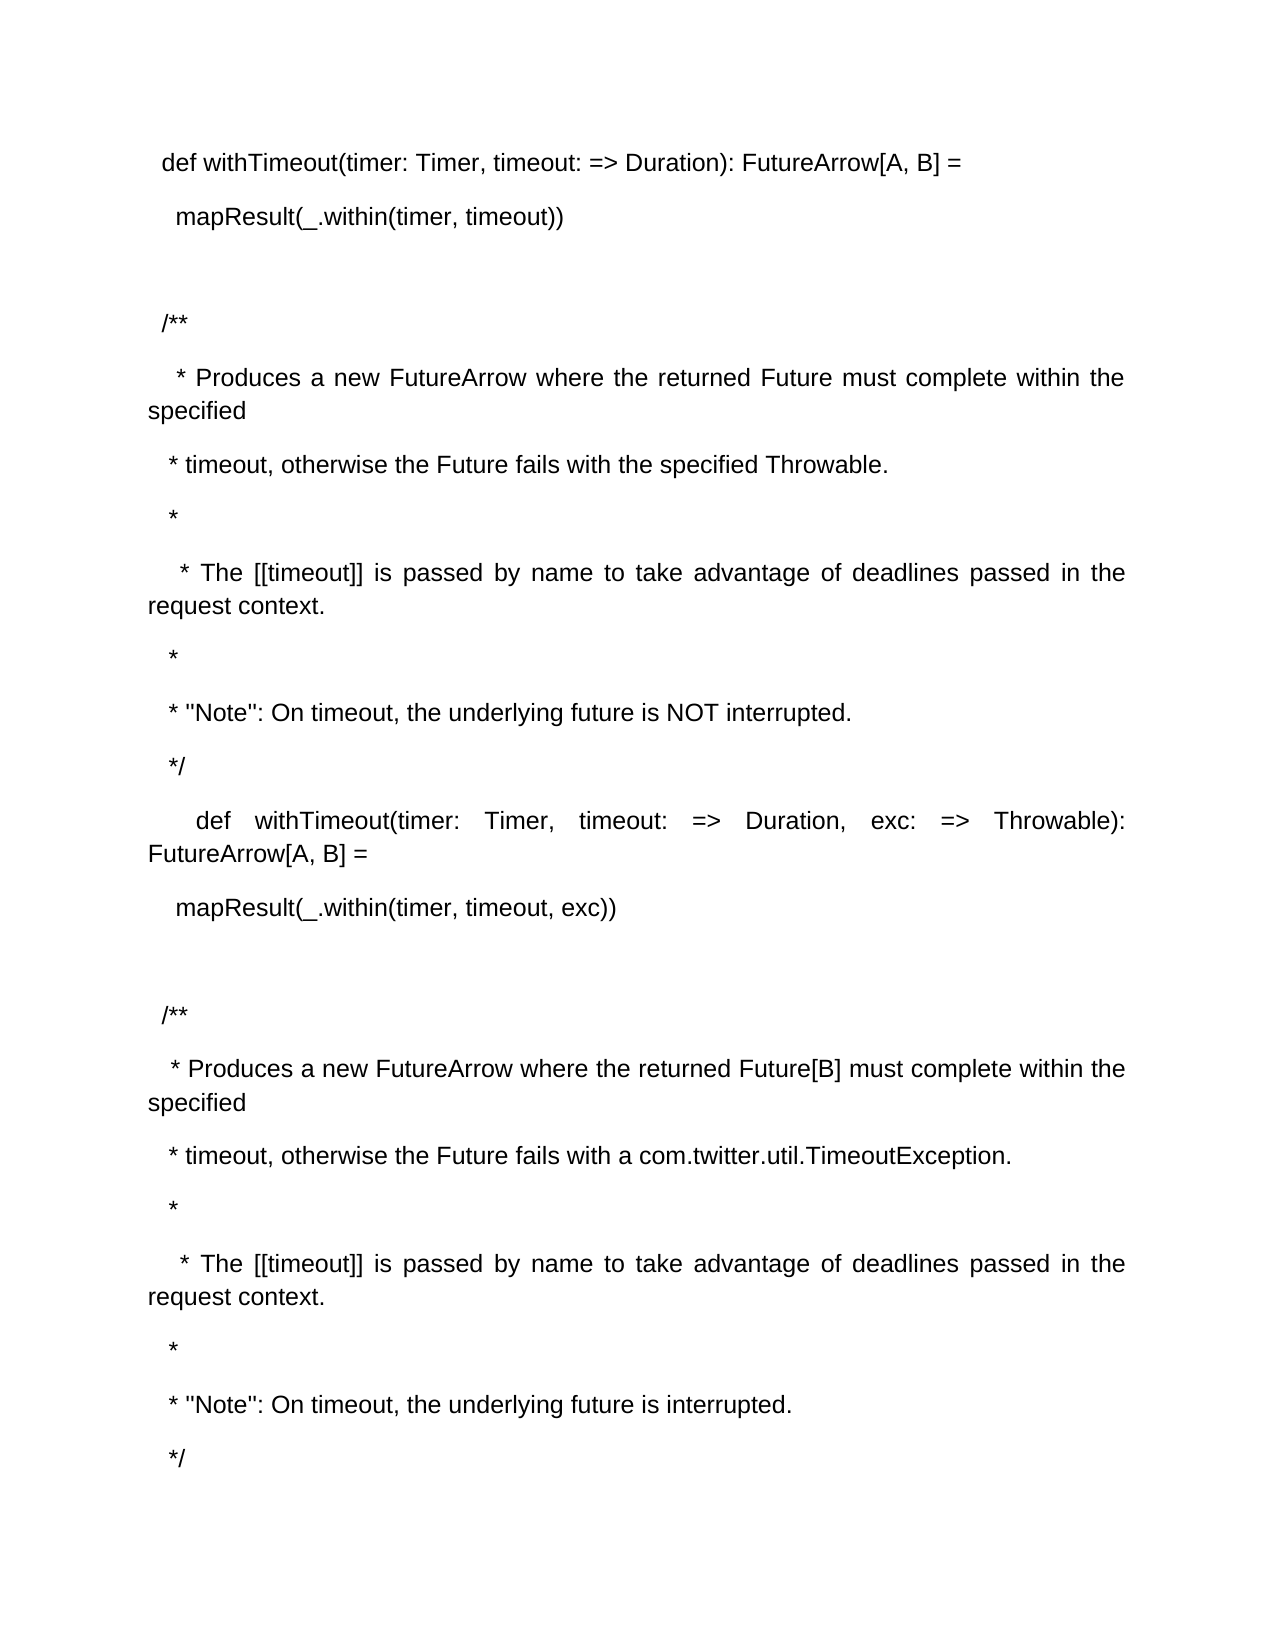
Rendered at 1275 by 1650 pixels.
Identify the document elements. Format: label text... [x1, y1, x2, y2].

text * ''Note'': On timeout, the underlying future is NOT interrupted. [148, 698, 1127, 727]
text */ [148, 752, 1127, 781]
text */ [148, 1444, 1127, 1472]
text * Produces a new FutureArrow where the returned Future must complete within the specified [148, 363, 1127, 425]
text mapResult(_.within(timer, timeout, exc)) [148, 893, 1127, 922]
text def withTimeout(timer: Timer, timeout: => Duration): FutureArrow[A, B] = [148, 148, 1127, 176]
text * The [[timeout]] is passed by name to take advantage of deadlines passed in the request context. [148, 558, 1127, 619]
text * The [[timeout]] is passed by name to take advantage of deadlines passed in the request context. [148, 1249, 1127, 1311]
text * [148, 504, 1127, 532]
text mapResult(_.within(timer, timeout)) [148, 201, 1127, 230]
text def withTimeout(timer: Timer, timeout: => Duration, exc: => Throwable): FutureArrow[A, B] = [148, 806, 1127, 868]
text * Produces a new FutureArrow where the returned Future[B] must complete within the specified [148, 1054, 1127, 1116]
text * [148, 1336, 1127, 1365]
text * timeout, otherwise the Future fails with a com.twitter.util.TimeoutException. [148, 1141, 1127, 1170]
text * [148, 1195, 1127, 1224]
text /** [148, 1001, 1127, 1029]
text * [148, 644, 1127, 673]
text * ''Note'': On timeout, the underlying future is interrupted. [148, 1390, 1127, 1418]
text * timeout, otherwise the Future fails with the specified Throwable. [148, 450, 1127, 479]
text /** [148, 309, 1127, 338]
